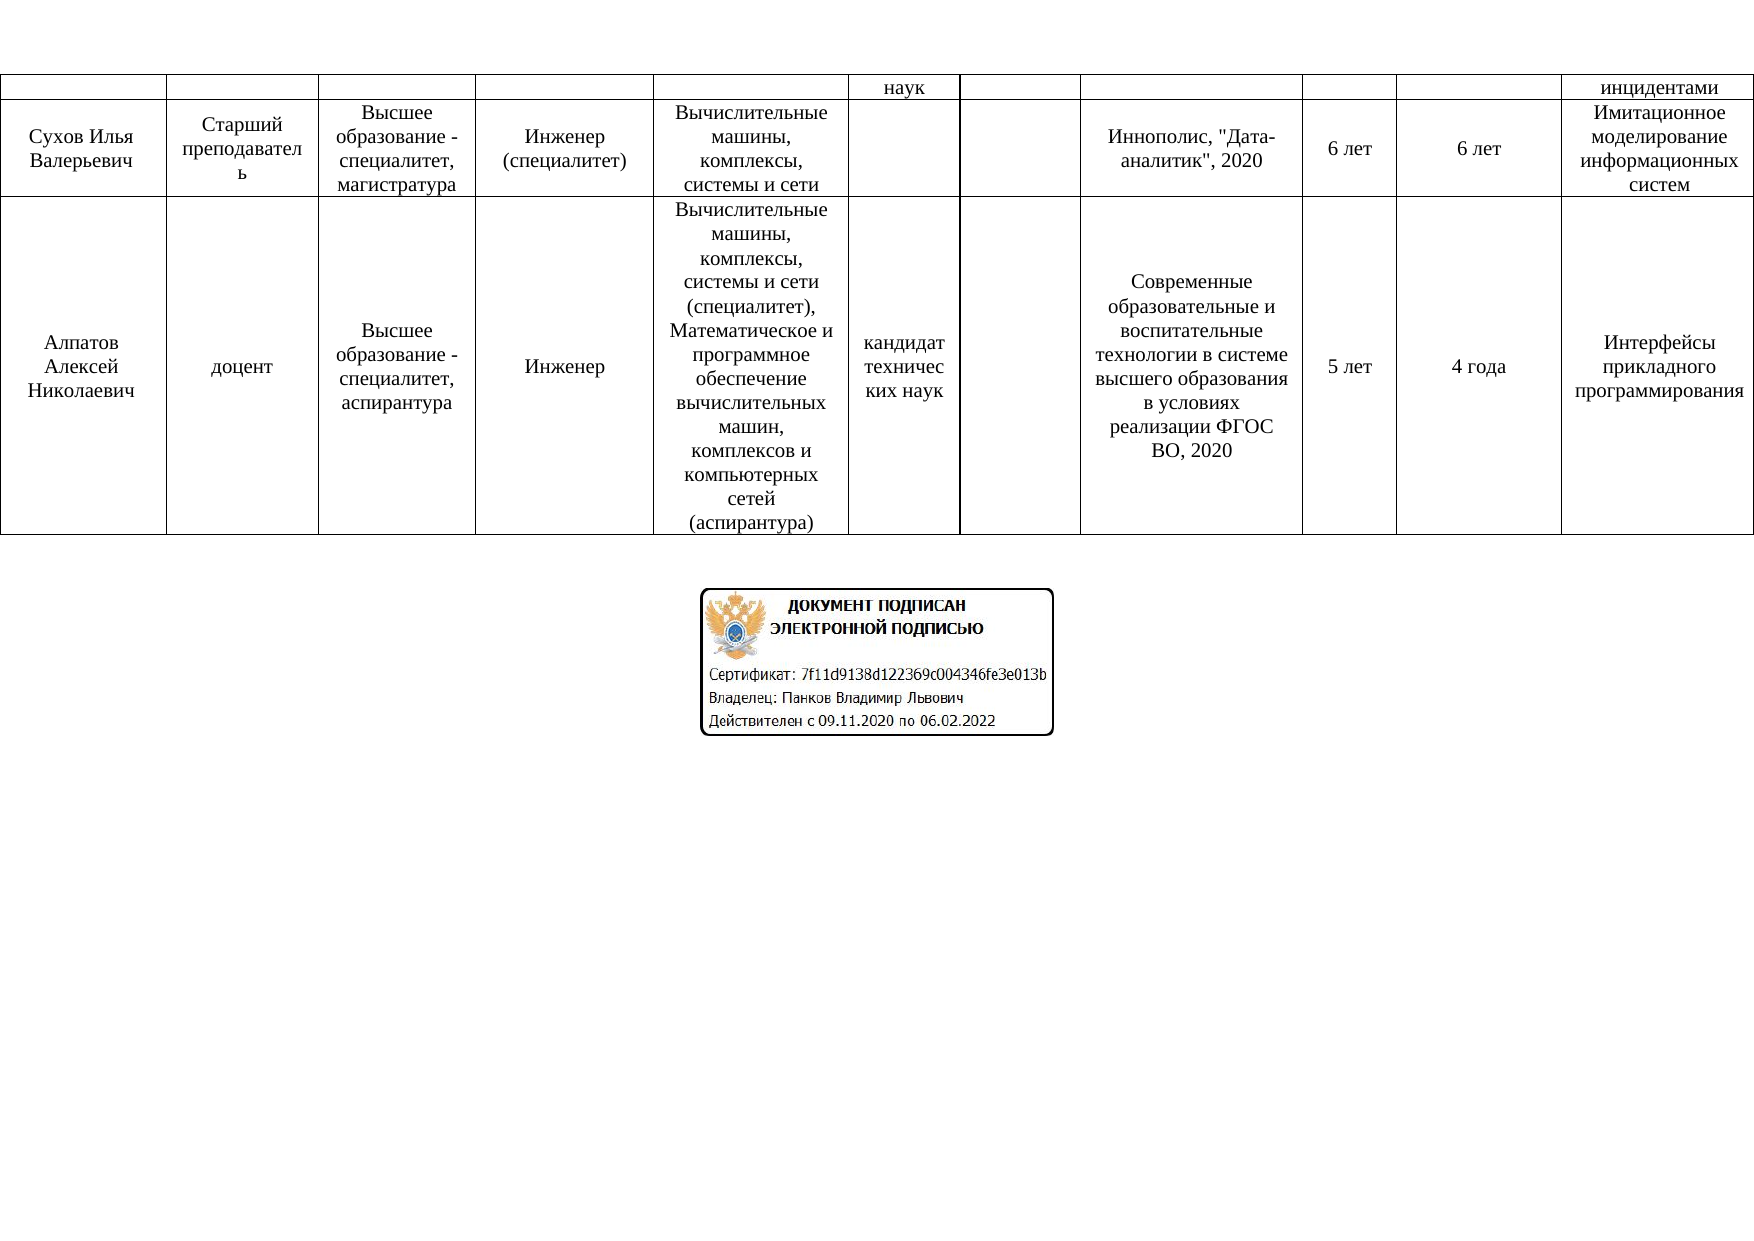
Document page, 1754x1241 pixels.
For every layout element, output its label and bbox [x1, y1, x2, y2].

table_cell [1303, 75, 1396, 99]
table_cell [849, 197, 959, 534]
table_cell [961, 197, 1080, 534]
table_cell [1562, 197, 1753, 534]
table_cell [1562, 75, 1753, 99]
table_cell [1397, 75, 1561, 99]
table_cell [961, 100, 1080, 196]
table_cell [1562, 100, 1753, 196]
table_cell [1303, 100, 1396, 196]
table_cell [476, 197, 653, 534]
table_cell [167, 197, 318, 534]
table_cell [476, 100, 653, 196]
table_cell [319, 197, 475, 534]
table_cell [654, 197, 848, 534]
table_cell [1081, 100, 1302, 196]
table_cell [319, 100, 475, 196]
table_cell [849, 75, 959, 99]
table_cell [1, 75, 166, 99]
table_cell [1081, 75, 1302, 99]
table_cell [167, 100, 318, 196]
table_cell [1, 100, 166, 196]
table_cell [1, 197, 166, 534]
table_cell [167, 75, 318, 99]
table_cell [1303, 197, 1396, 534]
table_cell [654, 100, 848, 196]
picture [700, 588, 1054, 736]
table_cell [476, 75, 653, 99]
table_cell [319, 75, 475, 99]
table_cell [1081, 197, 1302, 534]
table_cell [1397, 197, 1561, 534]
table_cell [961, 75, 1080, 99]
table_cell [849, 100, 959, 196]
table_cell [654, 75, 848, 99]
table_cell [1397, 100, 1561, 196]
